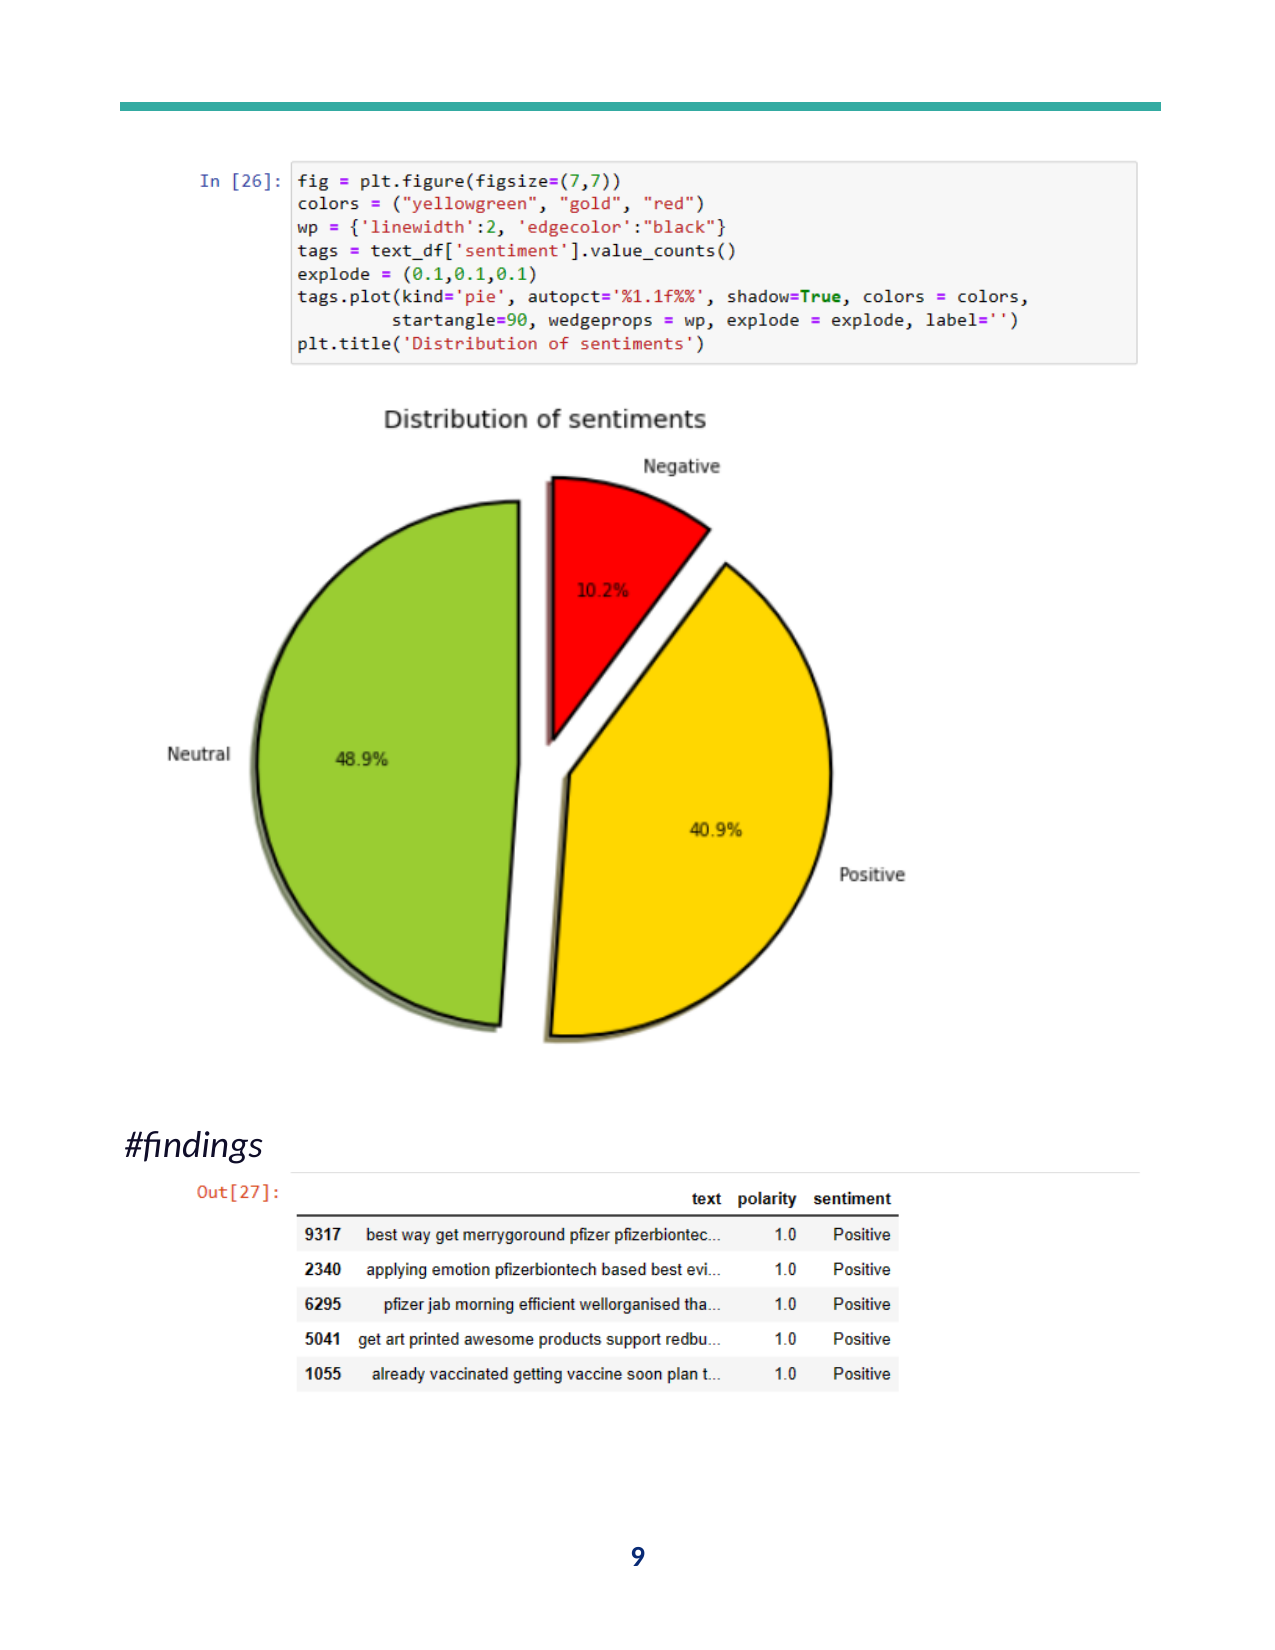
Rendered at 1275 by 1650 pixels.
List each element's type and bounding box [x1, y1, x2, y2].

picture [124, 1172, 1160, 1412]
picture [124, 151, 1160, 373]
picture [124, 378, 1053, 1116]
table_cell [124, 152, 1166, 1412]
